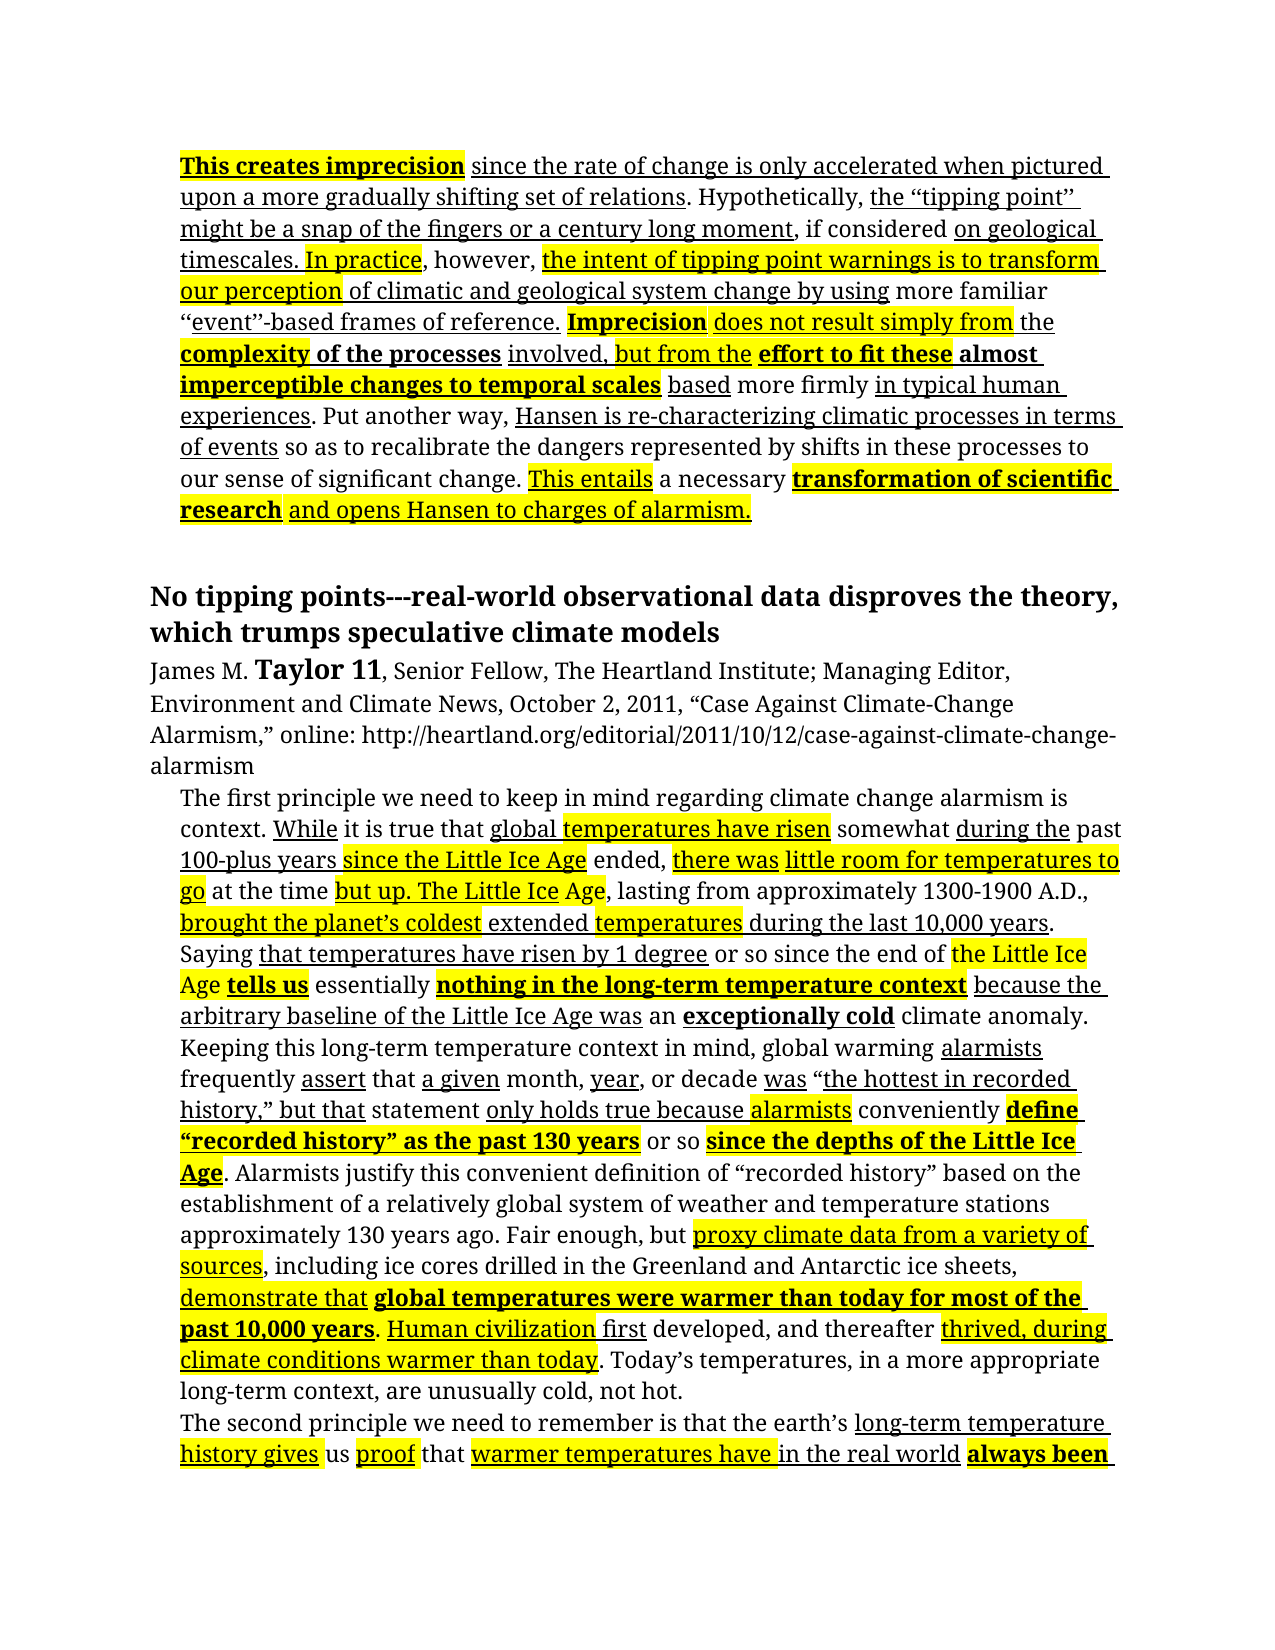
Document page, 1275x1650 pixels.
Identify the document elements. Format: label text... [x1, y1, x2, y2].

text Keeping this long-term temperature context in mind, global warming alarmists frequently assert that a given month, year, or decade was “the hottest in recorded history,” but that statement only holds true because alarmists conveniently define “recorded history” as the past 130 years or so since the depths of the Little Ice Age. Alarmists justify this convenient definition of “recorded history” based on the establishment of a relatively global system of weather and temperature stations approximately 130 years ago. Fair enough, but proxy climate data from a variety of sources, including ice cores drilled in the Greenland and Antarctic ice sheets, demonstrate that global temperatures were warmer than today for most of the past 10,000 years. Human civilization first developed, and thereafter thrived, during climate conditions warmer than today. Today’s temperatures, in a more appropriate long-term context, are unusually cold, not hot. [180, 1031, 1125, 1406]
text James M. Taylor 11, Senior Fellow, The Heartland Institute; Managing Editor, Environment and Climate News, October 2, 2011, “Case Against Climate-Change Alarmism,” online: http://heartland.org/editorial/2011/10/12/case-against-climate-change-alarmism [150, 651, 1125, 781]
subtitle No tipping points---real-world observational data disproves the theory, which trumps speculative climate models [150, 577, 1125, 651]
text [180, 1406, 1125, 1469]
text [180, 150, 1125, 525]
text The first principle we need to keep in mind regarding climate change alarmism is context. While it is true that global temperatures have risen somewhat during the past 100-plus years since the Little Ice Age ended, there was little room for temperatures to go at the time but up. The Little Ice Age, lasting from approximately 1300-1900 A.D., brought the planet’s coldest extended temperatures during the last 10,000 years. Saying that temperatures have risen by 1 degree or so since the end of the Little Ice Age tells us essentially nothing in the long-term temperature context because the arbitrary baseline of the Little Ice Age was an exceptionally cold climate anomaly. [180, 781, 1125, 1031]
